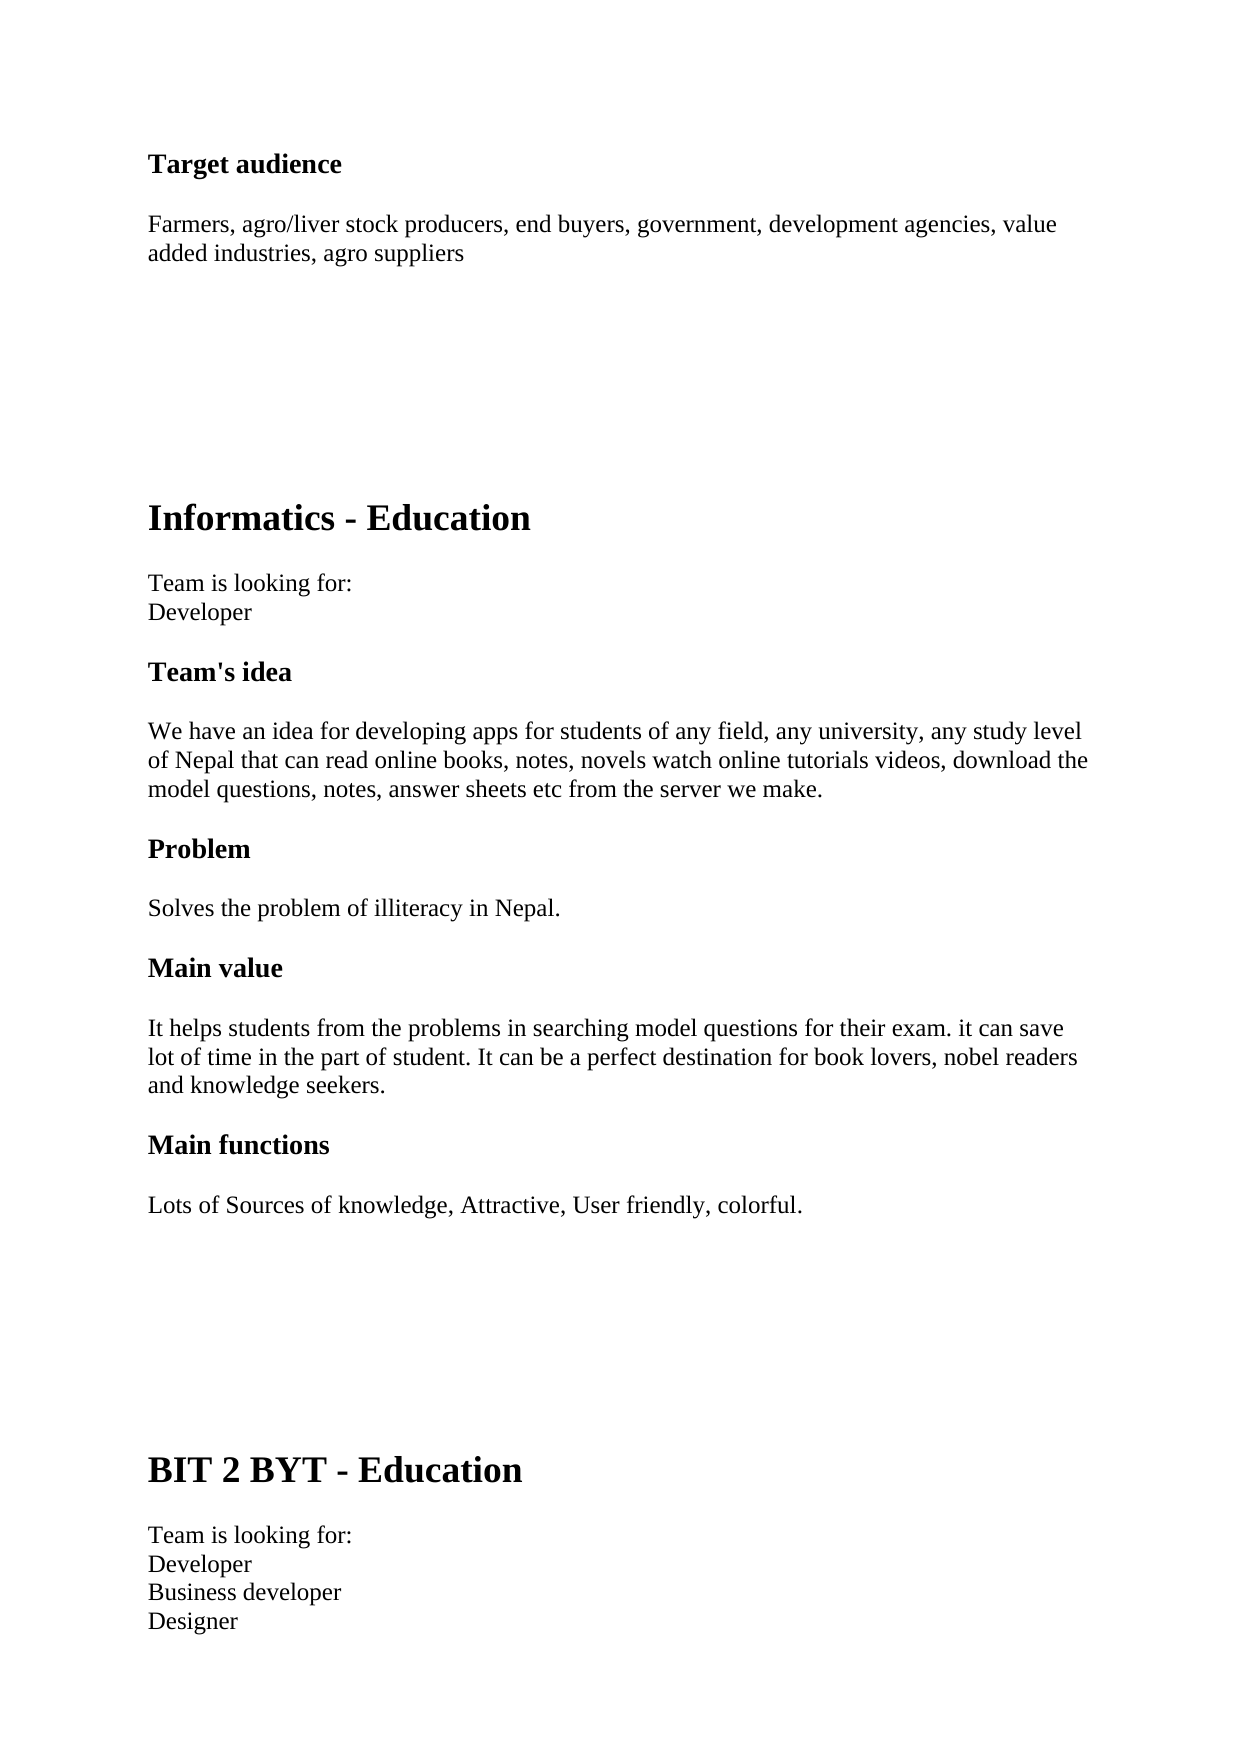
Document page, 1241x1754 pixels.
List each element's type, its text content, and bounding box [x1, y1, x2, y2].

text Team's idea [148, 655, 1093, 687]
text Main value [148, 951, 1093, 984]
text Main functions [148, 1128, 1093, 1161]
text Developer [148, 1549, 1093, 1577]
text Developer [148, 597, 1093, 626]
text Informatics - Education [148, 496, 1093, 539]
text Problem [148, 832, 1093, 864]
text Target audience [148, 148, 1093, 180]
text Lots of Sources of knowledge, Attractive, User friendly, colorful. [148, 1190, 1093, 1218]
text Business developer [148, 1577, 1093, 1606]
text Farmers, agro/liver stock producers, end buyers, government, development agencies, value added industries, agro suppliers [148, 209, 1093, 267]
text Designer [148, 1606, 1093, 1635]
text Team is looking for: [148, 568, 1093, 597]
text We have an idea for developing apps for students of any field, any university, any study level of Nepal that can read online books, notes, novels watch online tutorials videos, download the model questions, notes, answer sheets etc from the server we make. [148, 716, 1093, 803]
text Solves the problem of illiteracy in Nepal. [148, 893, 1093, 922]
text It helps students from the problems in searching model questions for their exam. it can save lot of time in the part of student. It can be a perfect destination for book lovers, nobel readers and knowledge seekers. [148, 1013, 1093, 1099]
text BIT 2 BYT - Education [148, 1448, 1093, 1491]
text Team is looking for: [148, 1520, 1093, 1549]
